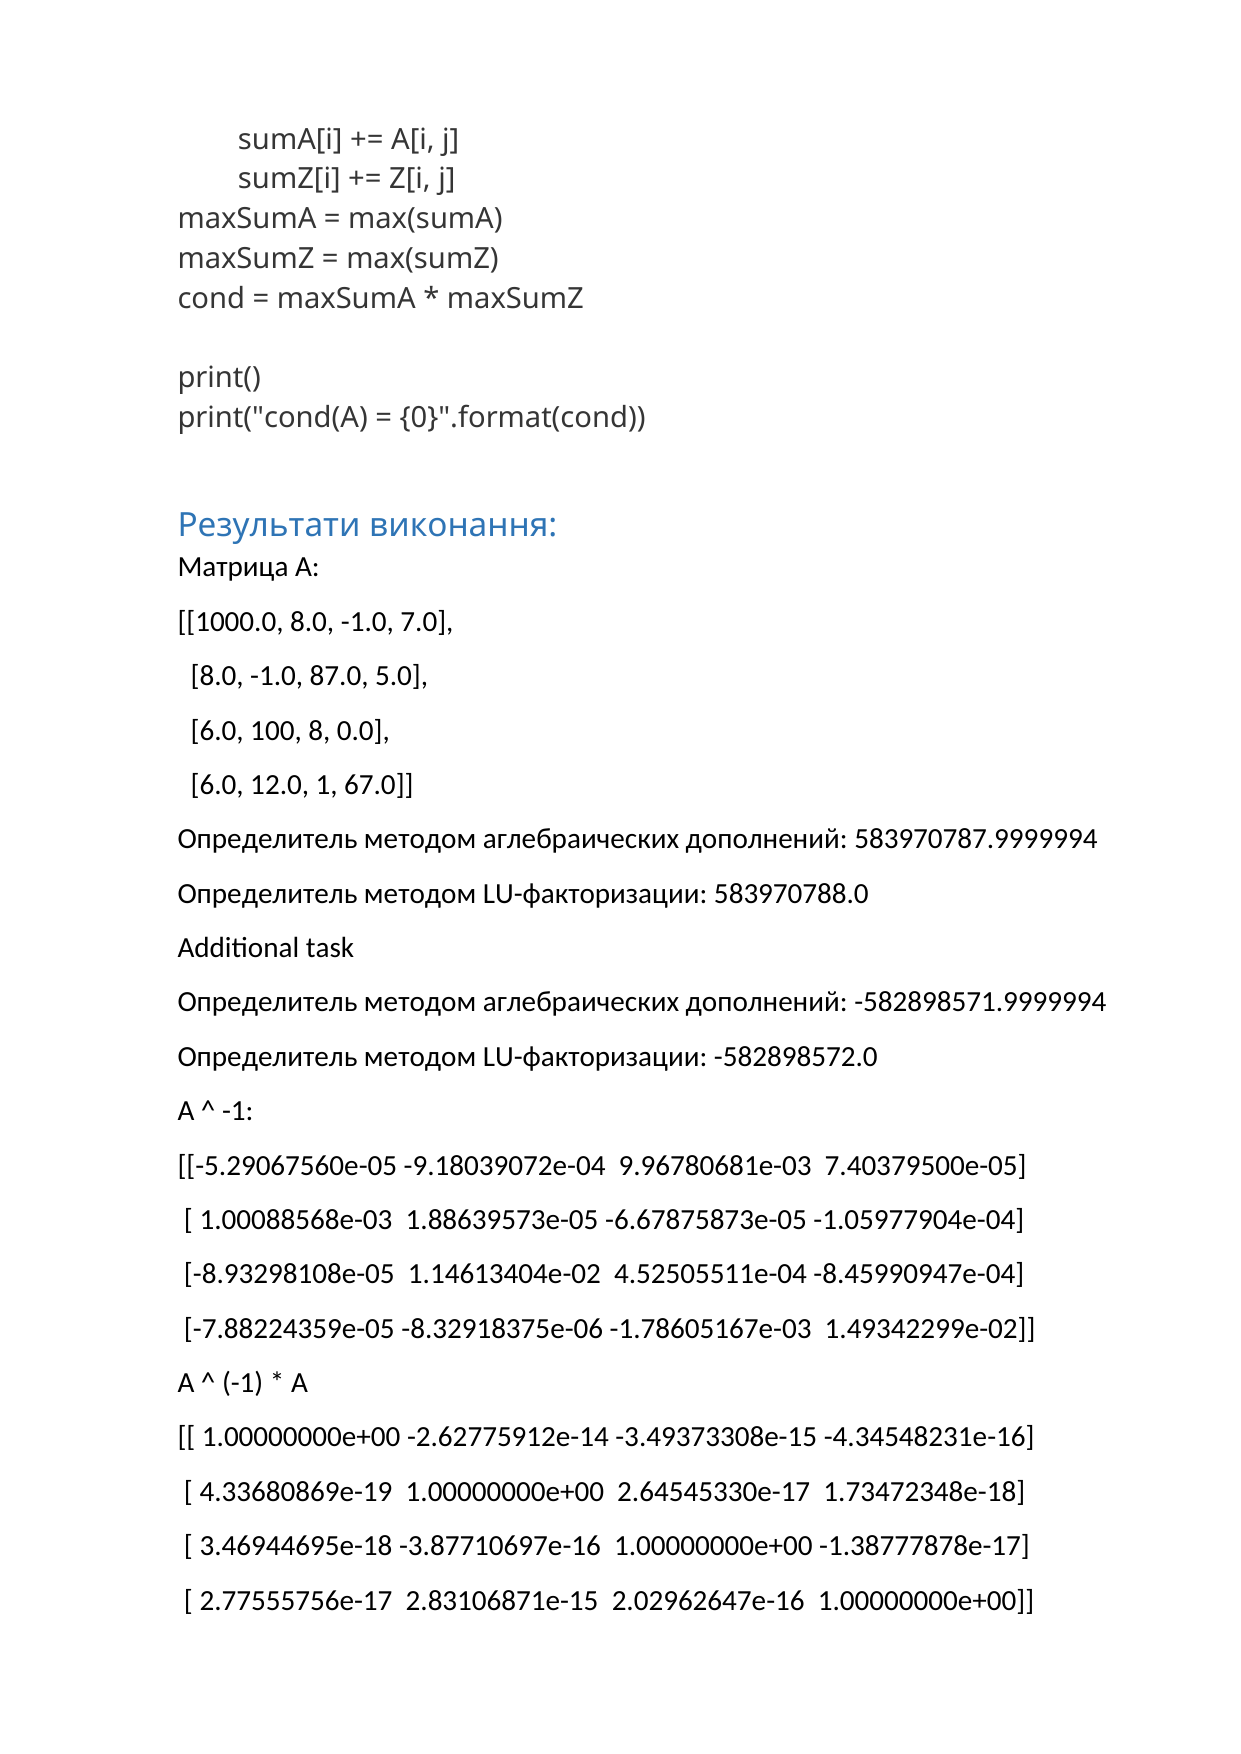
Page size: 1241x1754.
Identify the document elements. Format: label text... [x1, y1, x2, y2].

text [6.0, 100, 8, 0.0], [177, 712, 1152, 747]
subtitle Результати виконання: [177, 500, 1152, 546]
text [[ 1.00000000e+00 -2.62775912e-14 -3.49373308e-15 -4.34548231e-16] [177, 1418, 1152, 1454]
text sumA[i] += A[i, j] [177, 118, 1152, 158]
text cond = maxSumA * maxSumZ [177, 277, 1152, 317]
text [[1000.0, 8.0, -1.0, 7.0], [177, 603, 1152, 638]
text Матрица А: [177, 548, 1152, 584]
text maxSumZ = max(sumZ) [177, 237, 1152, 277]
text [ 4.33680869e-19 1.00000000e+00 2.64545330e-17 1.73472348e-18] [177, 1473, 1152, 1508]
text [6.0, 12.0, 1, 67.0]] [177, 766, 1152, 802]
text print() [177, 356, 1152, 396]
text [ 1.00088568e-03 1.88639573e-05 -6.67875873e-05 -1.05977904e-04] [177, 1201, 1152, 1237]
text print("cond(A) = {0}".format(cond)) [177, 396, 1152, 436]
text maxSumA = max(sumA) [177, 197, 1152, 237]
text A ^ -1: [177, 1092, 1152, 1128]
text A ^ (-1) * A [177, 1364, 1152, 1400]
text [ 3.46944695e-18 -3.87710697e-16 1.00000000e+00 -1.38777878e-17] [177, 1527, 1152, 1563]
text [8.0, -1.0, 87.0, 5.0], [177, 657, 1152, 693]
text [-8.93298108e-05 1.14613404e-02 4.52505511e-04 -8.45990947e-04] [177, 1255, 1152, 1291]
text Additional task [177, 929, 1152, 965]
text [[-5.29067560e-05 -9.18039072e-04 9.96780681e-03 7.40379500e-05] [177, 1147, 1152, 1182]
text [-7.88224359e-05 -8.32918375e-06 -1.78605167e-03 1.49342299e-02]] [177, 1310, 1152, 1345]
text Определитель методом аглебраических дополнений: 583970787.9999994 [177, 820, 1152, 856]
text Определитель методом LU-факторизации: 583970788.0 [177, 875, 1152, 910]
text Определитель методом аглебраических дополнений: -582898571.9999994 [177, 983, 1152, 1019]
text [ 2.77555756e-17 2.83106871e-15 2.02962647e-16 1.00000000e+00]] [177, 1582, 1152, 1617]
text sumZ[i] += Z[i, j] [177, 158, 1152, 197]
text Определитель методом LU-факторизации: -582898572.0 [177, 1038, 1152, 1073]
